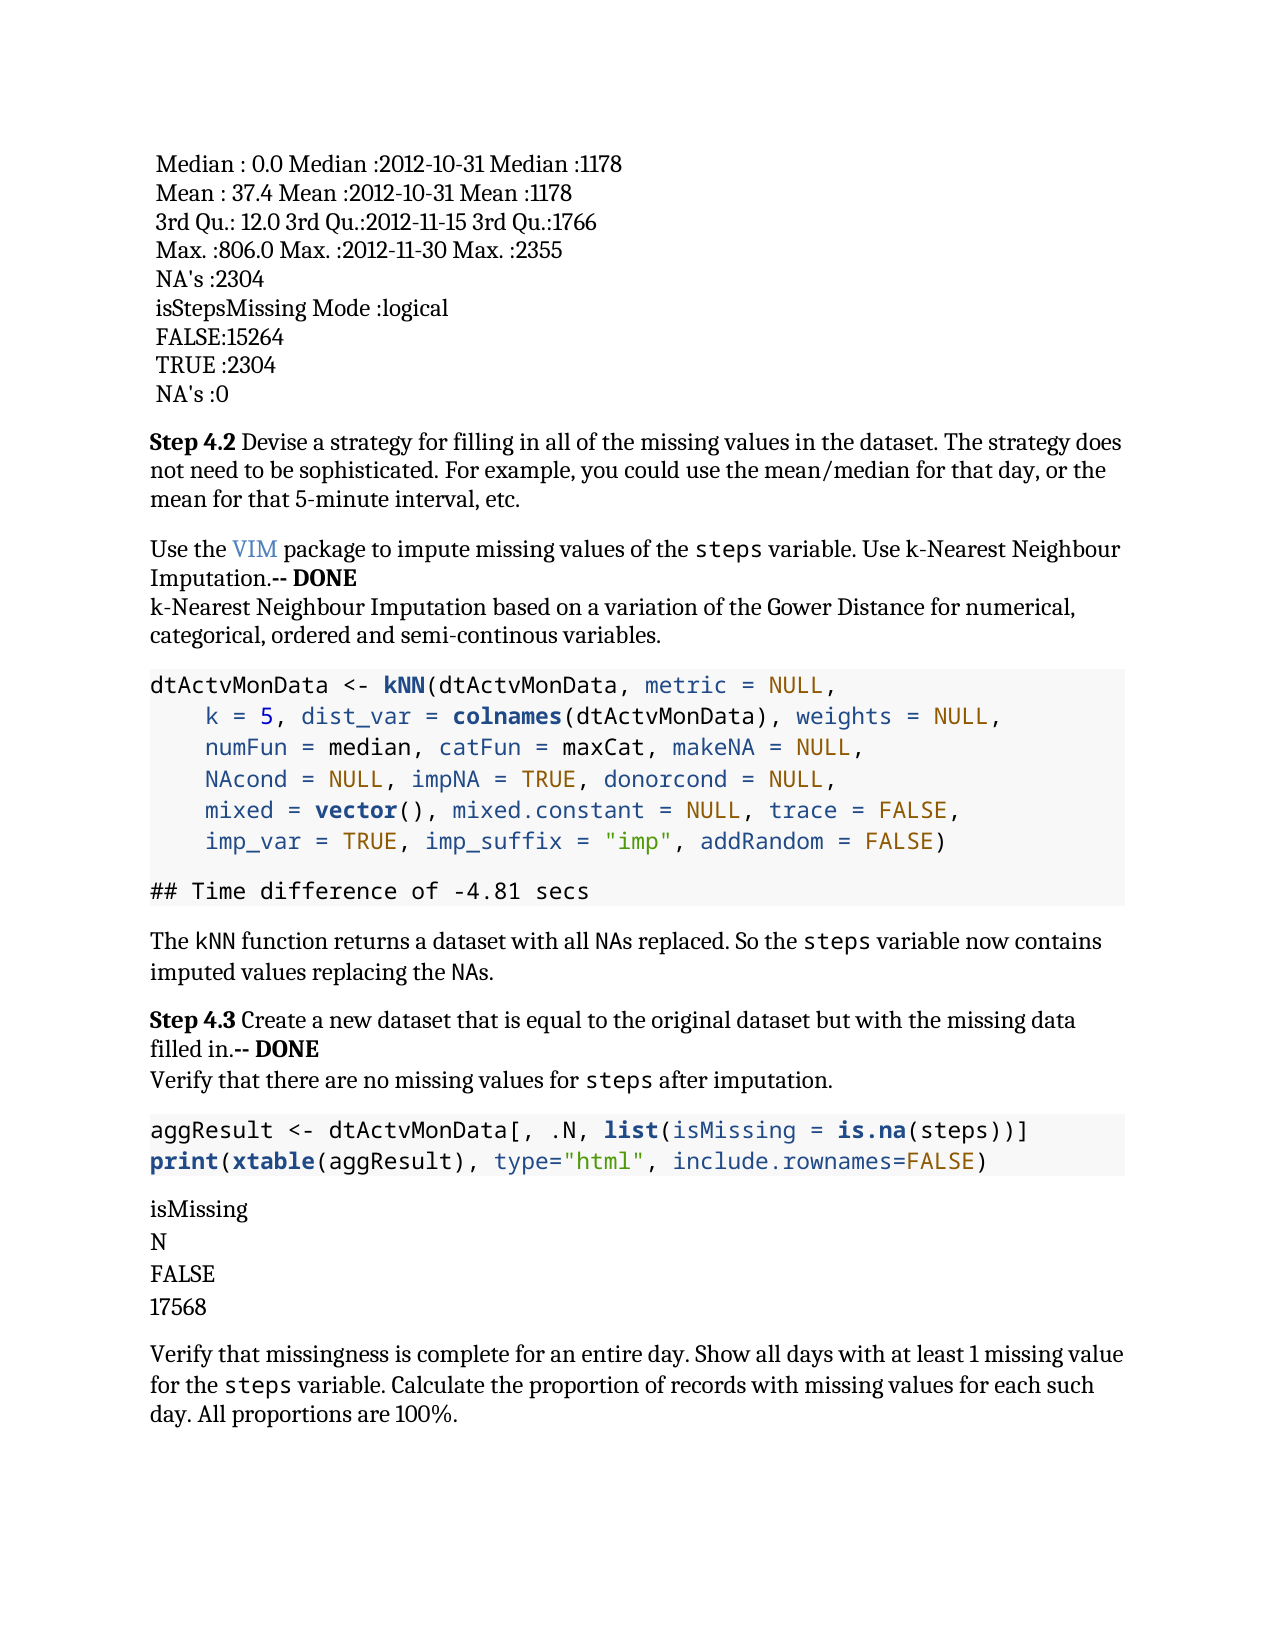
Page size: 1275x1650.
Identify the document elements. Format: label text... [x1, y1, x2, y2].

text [150, 150, 1125, 409]
text N [150, 1227, 1125, 1256]
text Use the VIM package to impute missing values of the steps variable. Use k-Nearest Neighbour Imputation.-- DONE k-Nearest Neighbour Imputation based on a variation of the Gower Distance for numerical, categorical, ordered and semi-continous variables. [150, 532, 1125, 650]
text Step 4.2 Devise a strategy for filling in all of the missing values in the dataset. The strategy does not need to be sophisticated. For example, you could use the mean/median for that day, or the mean for that 5-minute interval, etc. [150, 427, 1125, 514]
text FALSE [150, 1260, 1125, 1289]
text Verify that missingness is complete for an entire day. Show all days with at least 1 missing value for the steps variable. Calculate the proportion of records with missing values for each such day. All proportions are 100%. [150, 1340, 1125, 1429]
text The kNN function returns a dataset with all NAs replaced. So the steps variable now contains imputed values replacing the NAs. [150, 925, 1125, 987]
text aggResult <- dtActvMonData[, .N, list(isMissing = is.na(steps))] print(xtable(aggResult), type="html", include.rownames=FALSE) [989, 1114, 1125, 1176]
text dtActvMonData <- kNN(dtActvMonData, metric = NULL, k = 5, dist_var = colnames(dtActvMonData), weights = NULL, numFun = median, catFun = maxCat, makeNA = NULL, NAcond = NULL, impNA = TRUE, donorcond = NULL, mixed = vector(), mixed.constant = NULL, trace = FALSE, imp_var = TRUE, imp_suffix = "imp", addRandom = FALSE) [150, 669, 1125, 856]
text ## Time difference of -4.81 secs [150, 875, 1125, 906]
text isMissing [150, 1195, 1125, 1224]
text Step 4.3 Create a new dataset that is equal to the original dataset but with the missing data filled in.-- DONE Verify that there are no missing values for steps after imputation. [150, 1006, 1125, 1095]
text 17568 [150, 1292, 1125, 1321]
